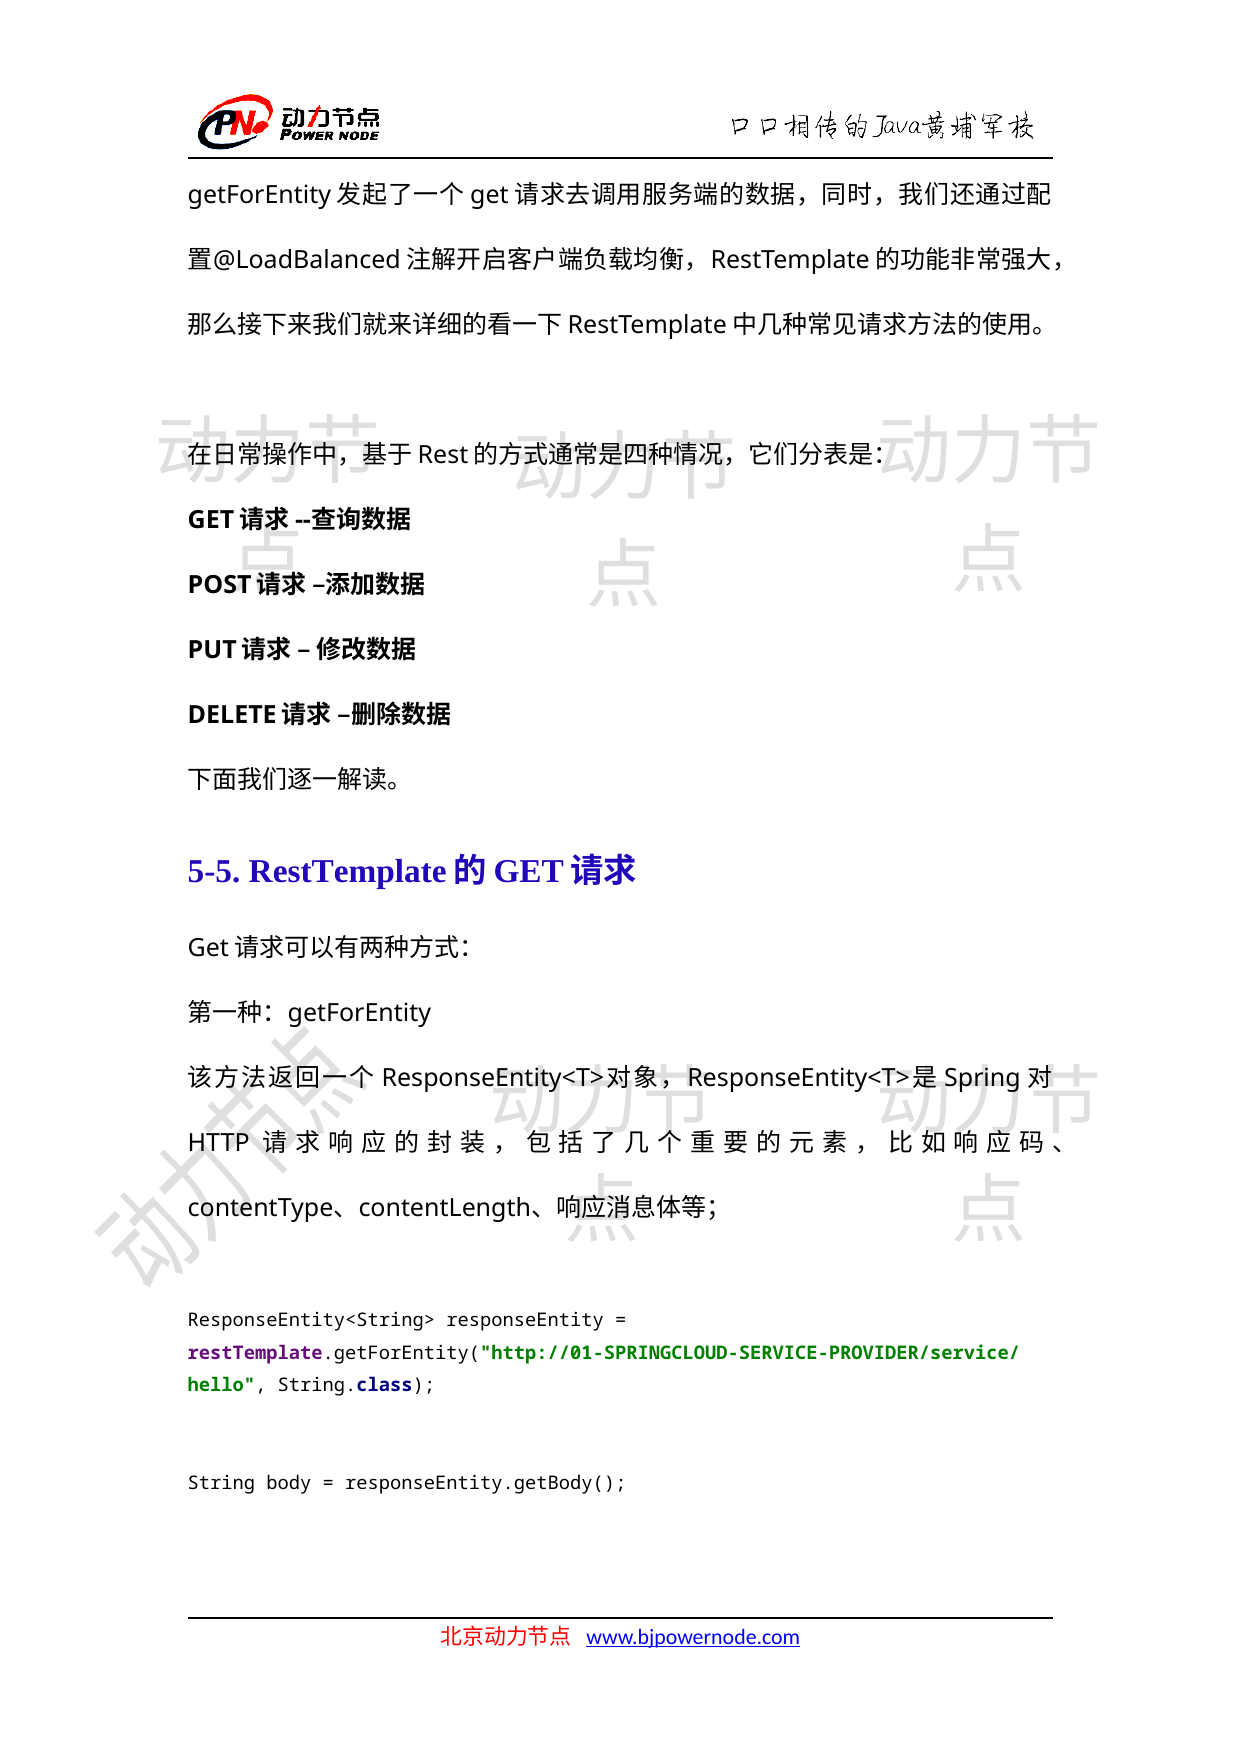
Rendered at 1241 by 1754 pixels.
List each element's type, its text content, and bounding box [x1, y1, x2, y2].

text DELETE请求 –删除数据 [187, 681, 1053, 746]
text 第一种：getForEntity [187, 978, 1053, 1043]
text 在日常操作中，基于Rest的方式通常是四种情况，它们分表是： [187, 421, 1053, 486]
text GET请求 --查询数据 [187, 486, 1053, 551]
picture [187, 88, 1053, 155]
text Get请求可以有两种方式： [187, 913, 1053, 978]
text String body = responseEntity.getBody(); [187, 1466, 1053, 1563]
text ResponseEntity<String> responseEntity = restTemplate.getForEntity("http://01-SPRINGCLOUD-SERVICE-PROVIDER/service/hello", String.class); [187, 1303, 1053, 1466]
text PUT请求 – 修改数据 [187, 616, 1053, 681]
text 该方法返回一个ResponseEntity<T>对象，ResponseEntity<T>是Spring对HTTP请求响应的封装，包括了几个重要的元素，比如响应码、contentType、contentLength、响应消息体等； [187, 1043, 1053, 1238]
text POST请求 –添加数据 [187, 551, 1053, 616]
text 下面我们逐一解读。 [187, 746, 1053, 811]
subtitle 5-5. RestTemplate的GET请求 [187, 836, 1053, 901]
